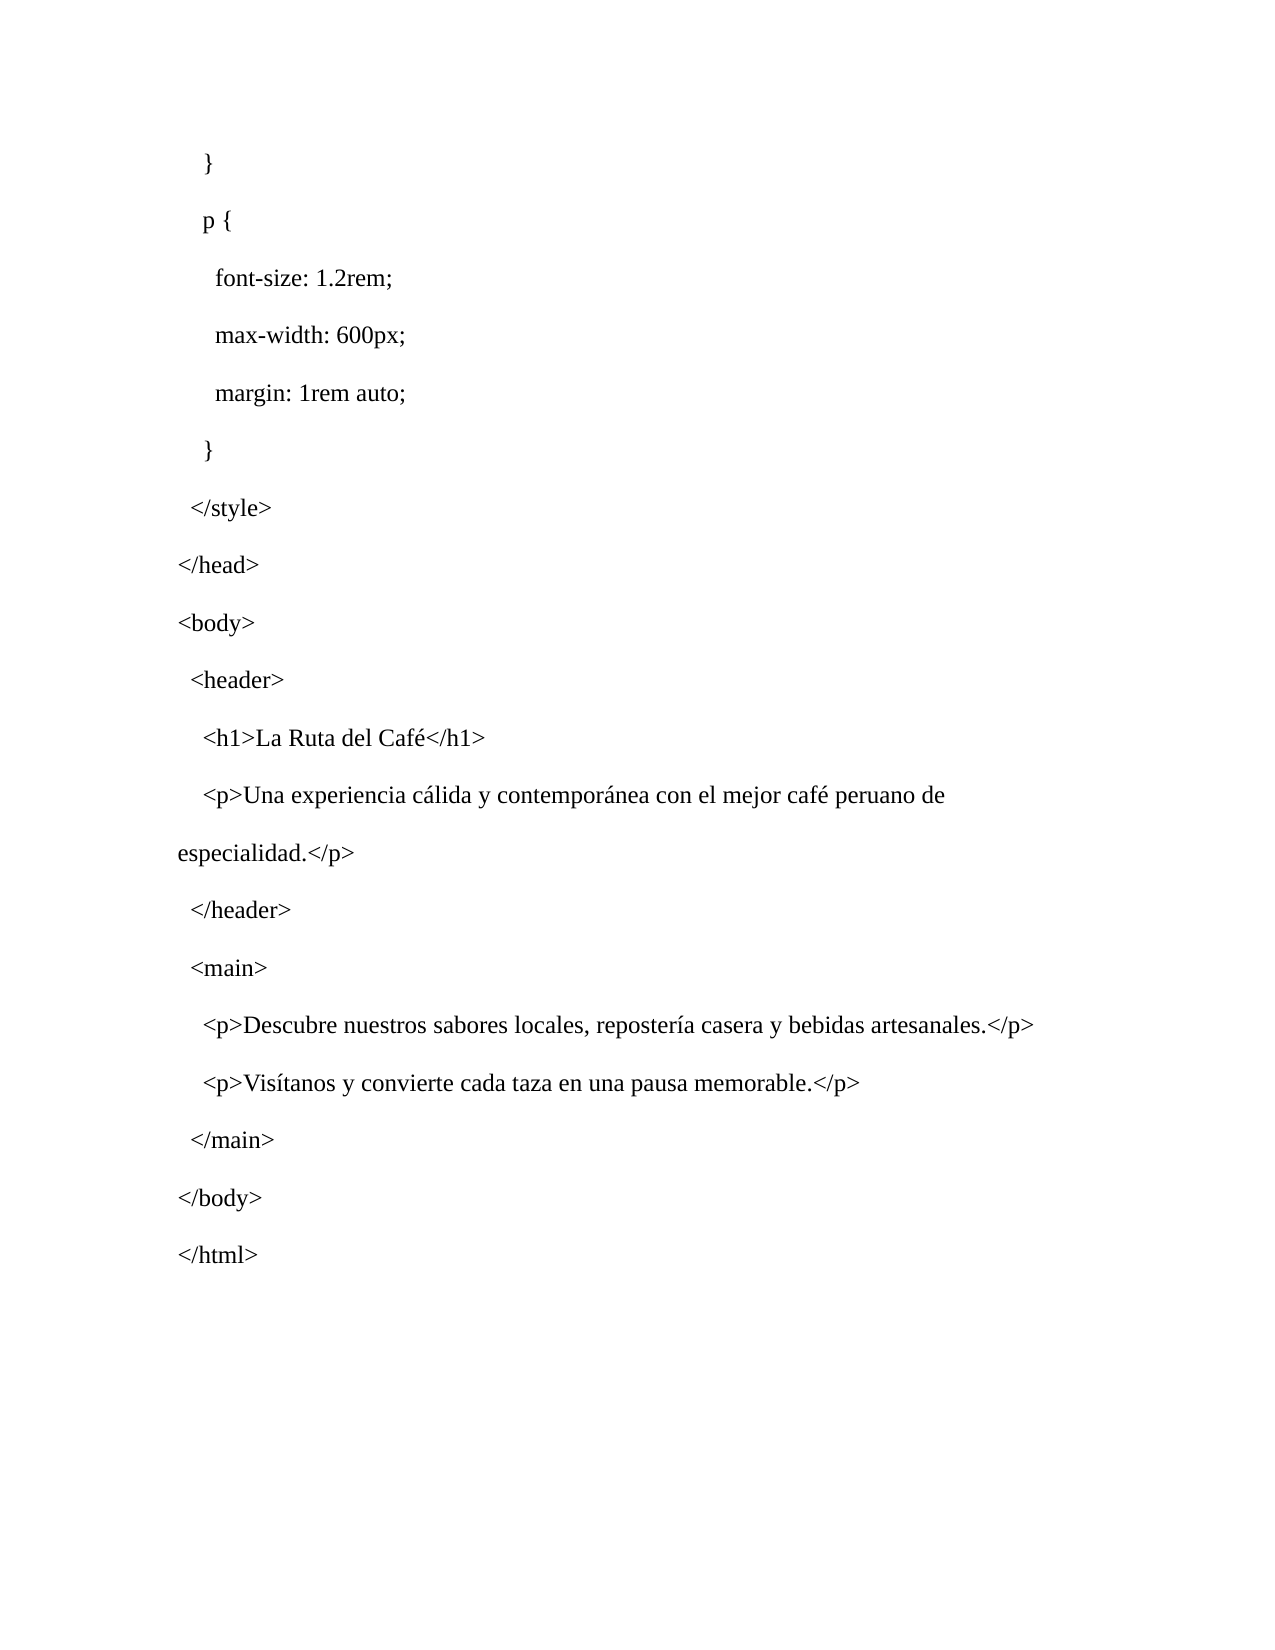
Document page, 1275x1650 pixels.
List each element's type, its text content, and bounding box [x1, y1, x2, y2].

text <header> [177, 665, 1127, 694]
text <p>Una experiencia cálida y contemporánea con el mejor café peruano de especialidad.</p> [177, 780, 1127, 866]
text font-size: 1.2rem; [177, 263, 1127, 291]
text <h1>La Ruta del Café</h1> [177, 723, 1127, 751]
text </body> [177, 1183, 1127, 1211]
text <body> [177, 608, 1127, 636]
text </header> [177, 895, 1127, 924]
text p { [177, 205, 1127, 234]
text margin: 1rem auto; [177, 378, 1127, 406]
text </style> [177, 493, 1127, 521]
text <p>Visítanos y convierte cada taza en una pausa memorable.</p> [177, 1068, 1127, 1096]
text } [177, 148, 1127, 176]
text max-width: 600px; [177, 320, 1127, 349]
text <p>Descubre nuestros sabores locales, repostería casera y bebidas artesanales.</p> [177, 1010, 1127, 1039]
text </head> [177, 550, 1127, 579]
text </html> [177, 1240, 1127, 1269]
text </main> [177, 1125, 1127, 1154]
text } [177, 435, 1127, 464]
text <main> [177, 953, 1127, 981]
